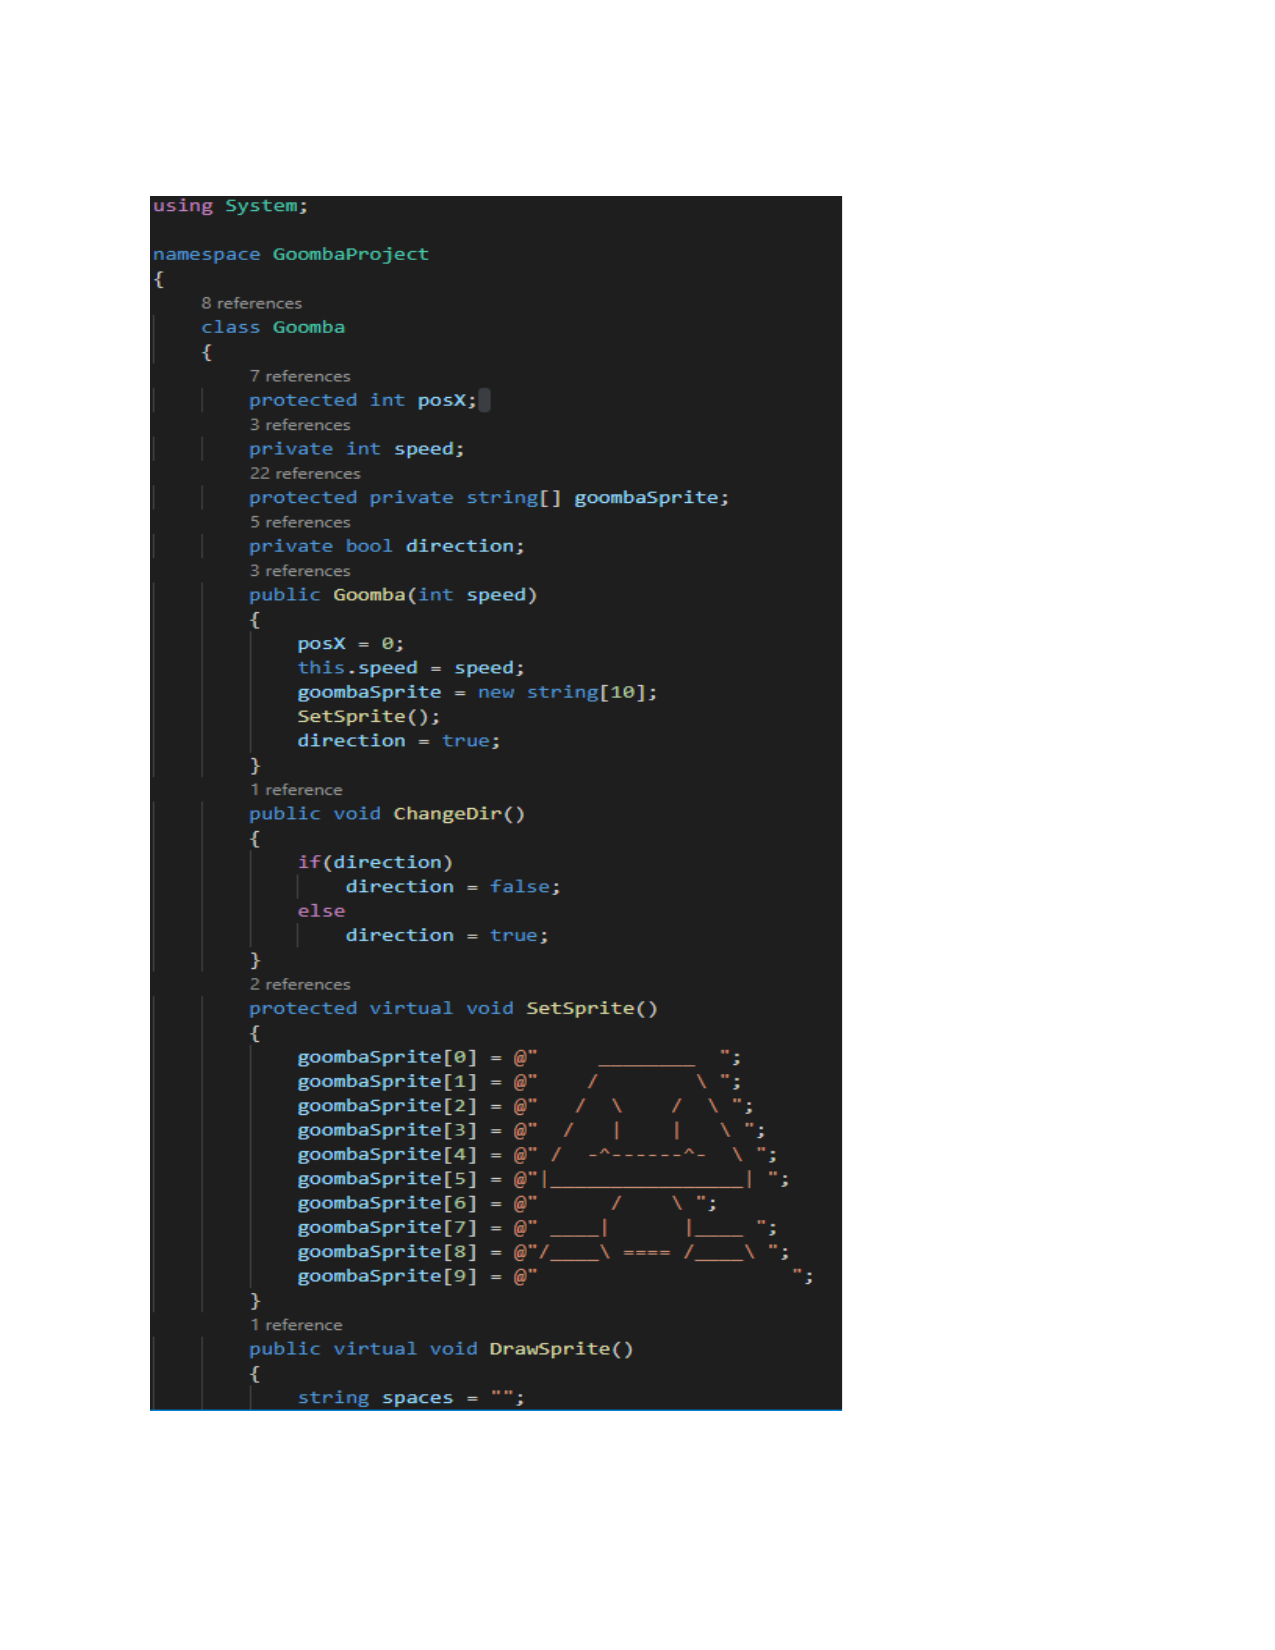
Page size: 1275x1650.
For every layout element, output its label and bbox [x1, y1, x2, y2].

picture [150, 196, 843, 1411]
